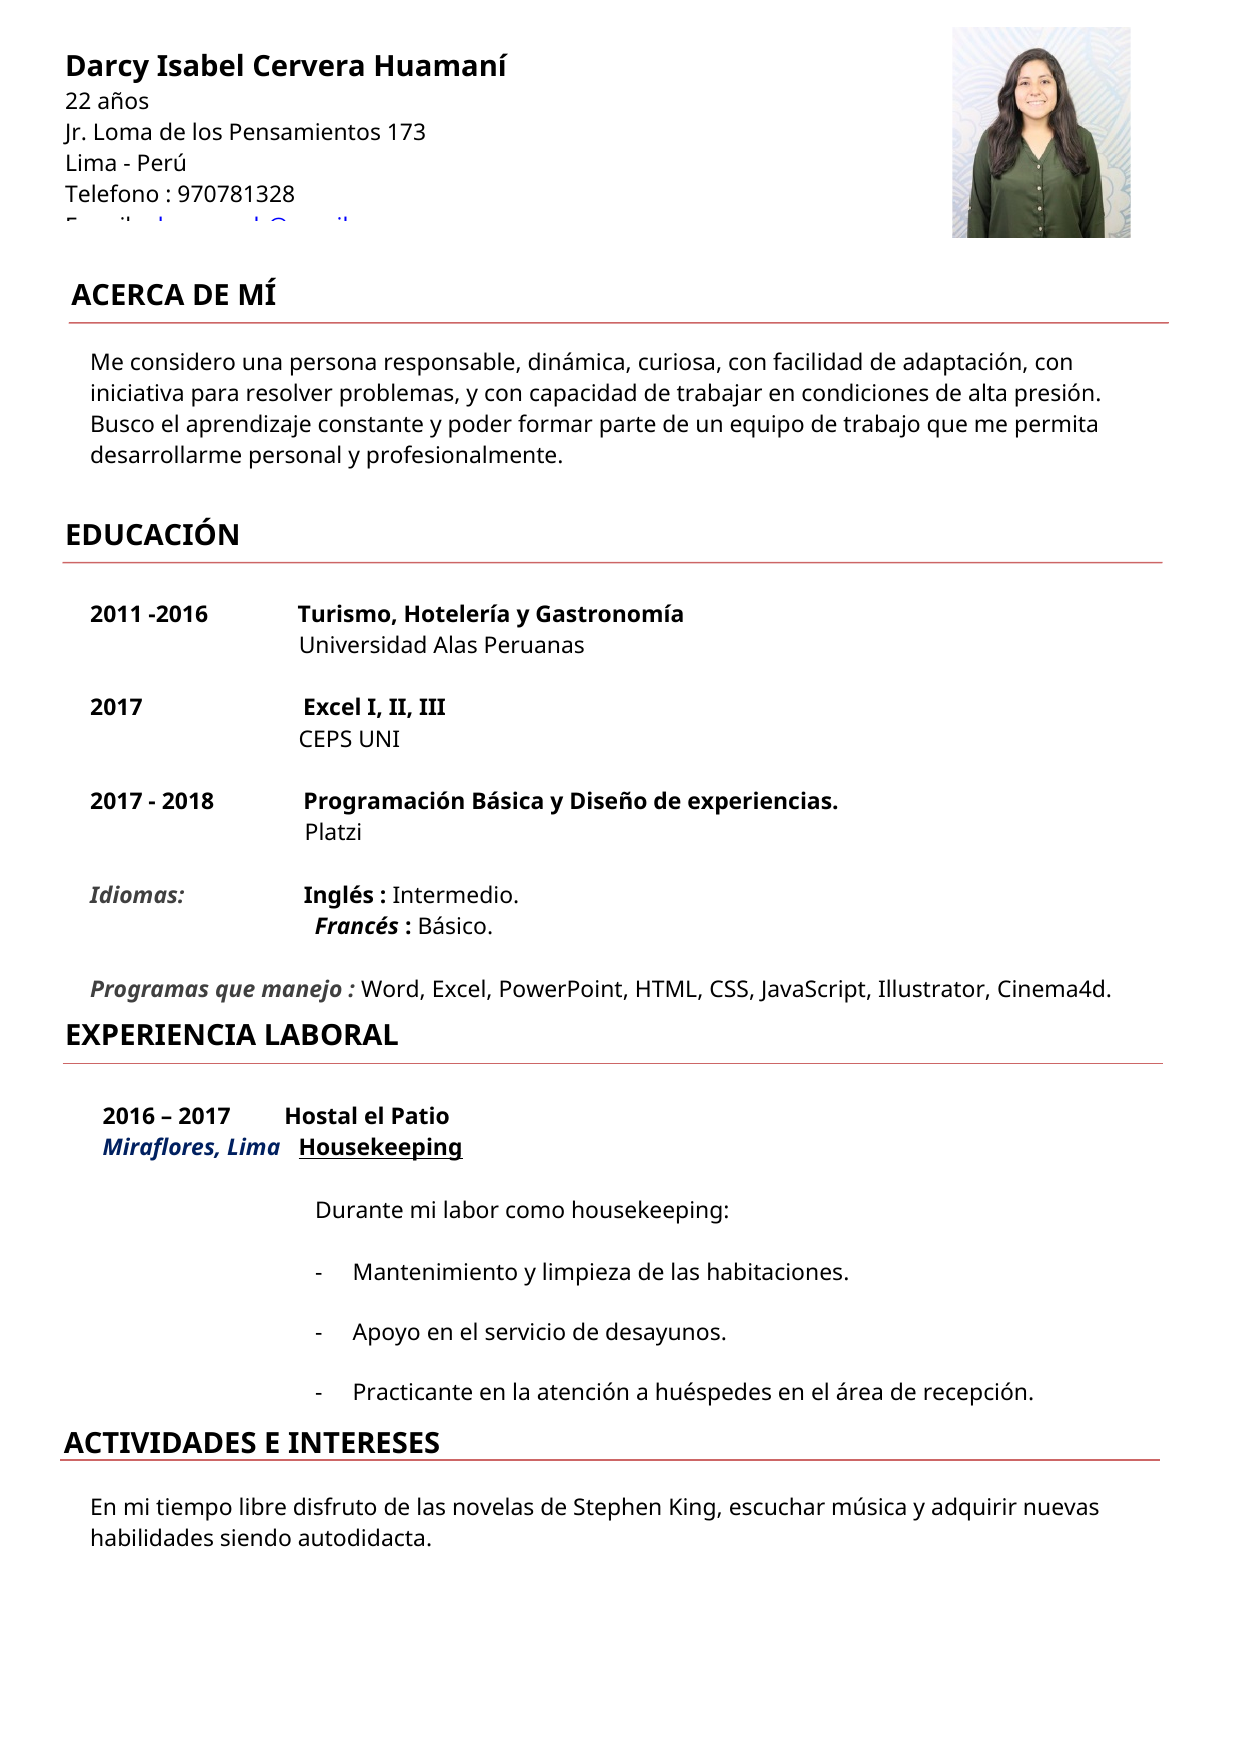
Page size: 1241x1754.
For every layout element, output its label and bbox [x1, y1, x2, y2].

picture [952, 27, 1131, 238]
